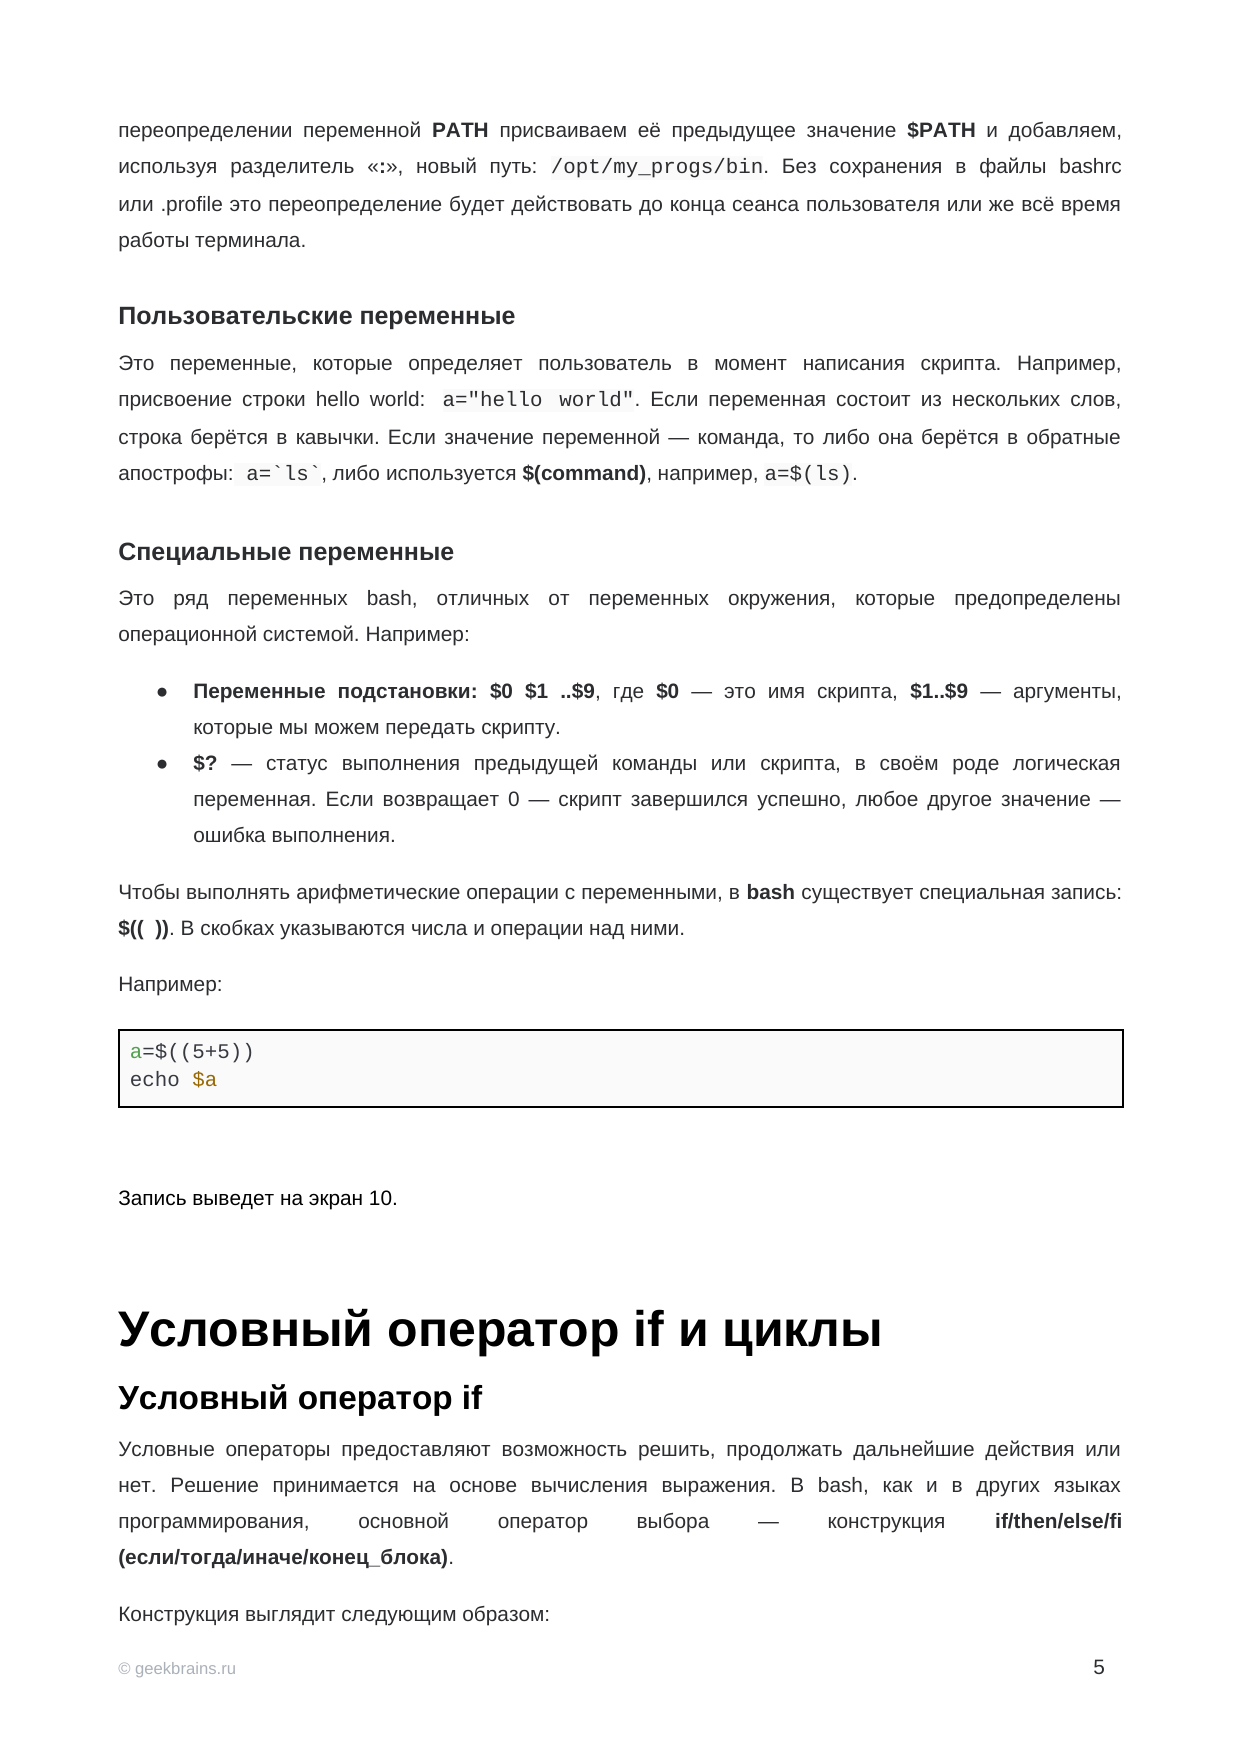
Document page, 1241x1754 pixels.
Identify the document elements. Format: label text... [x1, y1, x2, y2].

text Конструкция выглядит следующим образом: [118, 1602, 1122, 1626]
text Чтобы выполнять арифметические операции с переменными, в bash существует специальная запись: $(( )). В скобках указываются числа и операции над ними. [118, 879, 1122, 939]
subtitle Пользовательские переменные [118, 301, 1122, 330]
subtitle Условный оператор if [118, 1378, 1122, 1416]
text Это переменные, которые определяет пользователь в момент написания скрипта. Например, присвоение строки hello world: a="hello world". Если переменная состоит из нескольких слов, строка берётся в кавычки. Если значение переменной — команда, то либо она берётся в обратные апострофы: a=`ls`, либо используется $(command), например, a=$(ls). [118, 351, 1122, 486]
text Например: [118, 972, 1122, 996]
text Это ряд переменных bash, отличных от переменных окружения, которые предопределены операционной системой. Например: [118, 586, 1122, 646]
text Запись выведет на экран 10. [118, 1186, 1122, 1210]
table_header a=$((5+5)) echo $a [120, 1031, 1122, 1106]
list Переменные подстановки: $0 $1 ..$9, где $0 — это имя скрипта, $1..$9 — аргументы, которые мы можем передать скрипту. [156, 679, 1122, 739]
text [118, 118, 1122, 252]
list $? — статус выполнения предыдущей команды или скрипта, в своём роде логическая переменная. Если возвращает 0 — скрипт завершился успешно, любое другое значение — ошибка выполнения. [156, 751, 1122, 847]
text Условные операторы предоставляют возможность решить, продолжать дальнейшие действия или нет. Решение принимается на основе вычисления выражения. В bash, как и в других языках программирования, основной оператор выбора — конструкция if/then/else/fi (если/тогда/иначе/конец_блока). [118, 1437, 1122, 1569]
subtitle Условный оператор if и циклы [118, 1299, 1122, 1357]
subtitle Специальные переменные [118, 537, 1122, 565]
